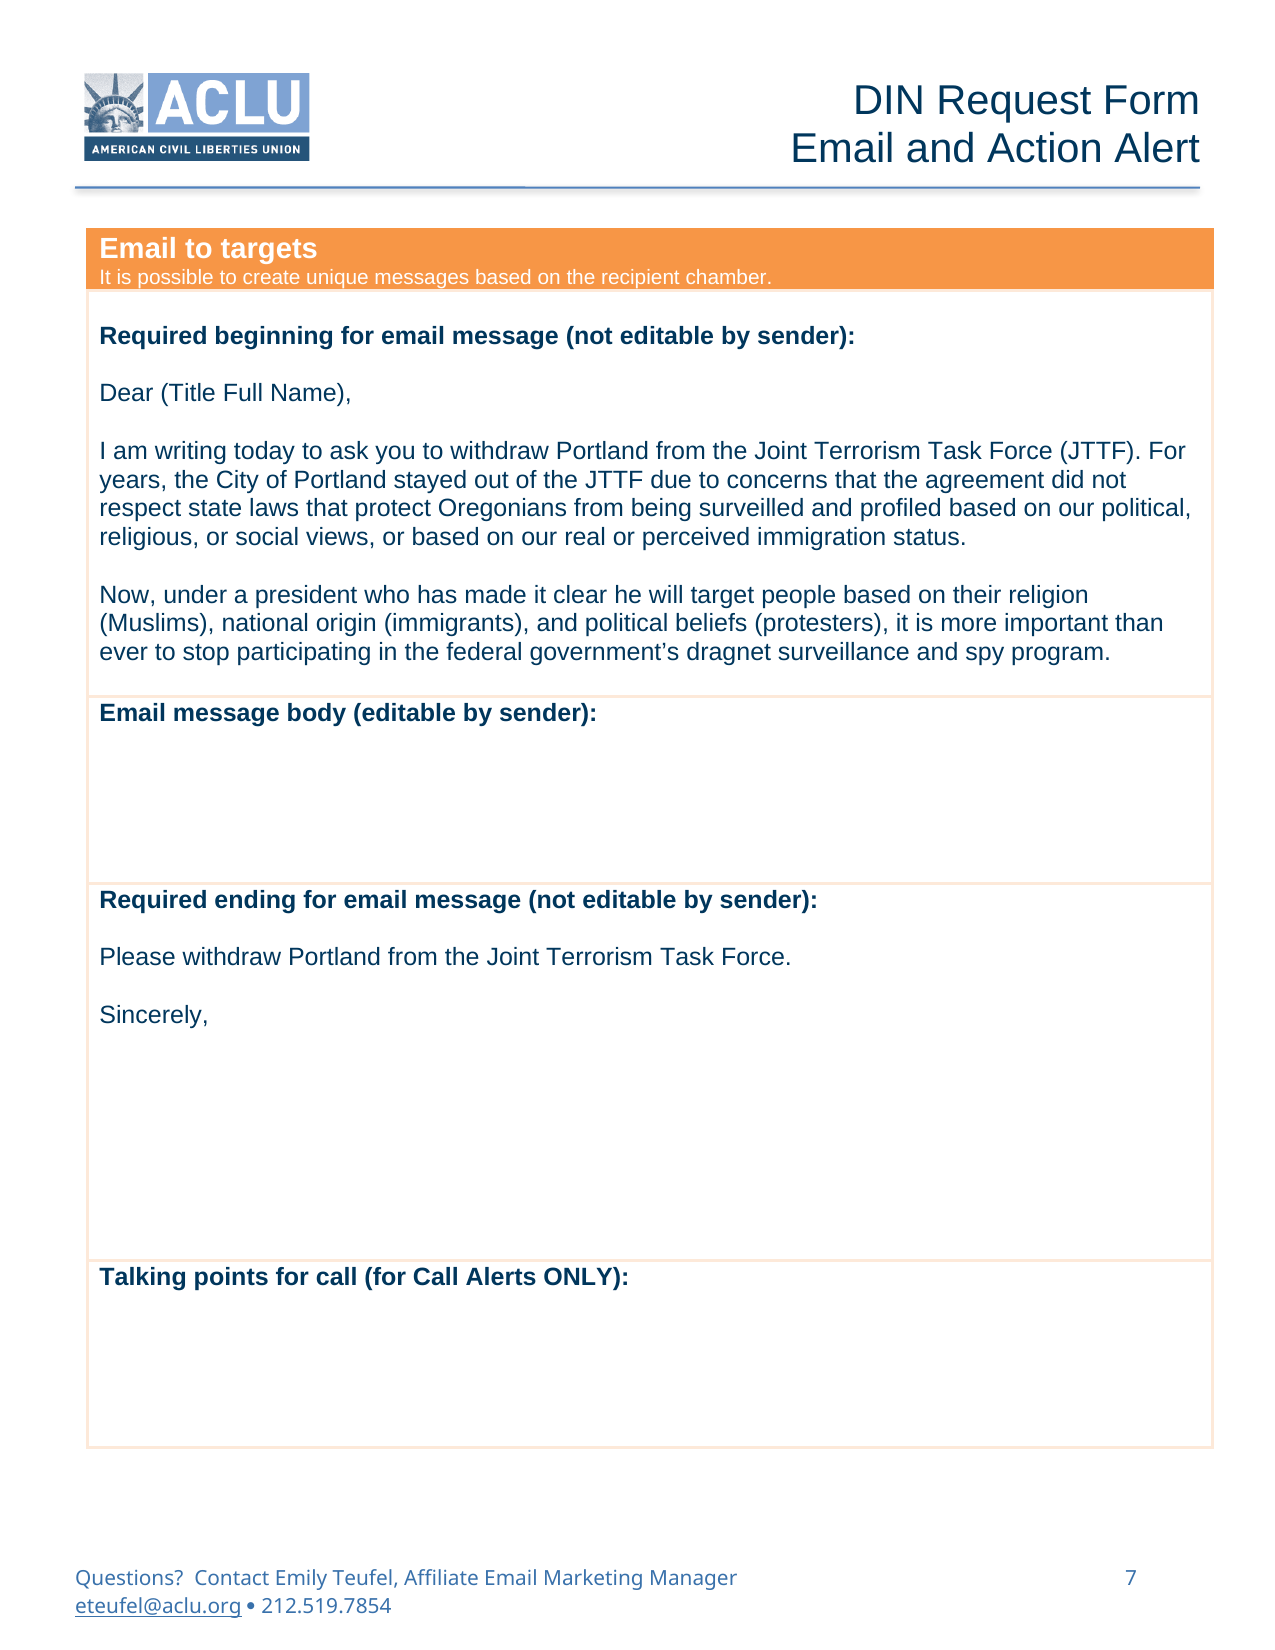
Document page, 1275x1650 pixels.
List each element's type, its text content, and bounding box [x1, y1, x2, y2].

table_cell Required ending for email message (not editable by sender): Please withdraw Portland from the Joint Terrorism Task Force. Sincerely, [89, 885, 1211, 1259]
table_header Email to targets It is possible to create unique messages based on the recipient chamber. [89, 231, 1211, 289]
picture [84, 73, 310, 161]
table_cell Talking points for call (for Call Alerts ONLY): [89, 1262, 1211, 1446]
table_cell Email message body (editable by sender): [89, 698, 1211, 882]
table_cell Required beginning for email message (not editable by sender): Dear (Title Full Name), I am writing today to ask you to withdraw Portland from the Joint Terrorism Task Force (JTTF). For years, the City of Portland stayed out of the JTTF due to concerns that the agreement did not respect state laws that protect Oregonians from being surveilled and profiled based on our political, religious, or social views, or based on our real or perceived immigration status. Now, under a president who has made it clear he will target people based on their religion (Muslims), national origin (immigrants), and political beliefs (protesters), it is more important than ever to stop participating in the federal government’s dragnet surveillance and spy program. [89, 292, 1211, 694]
